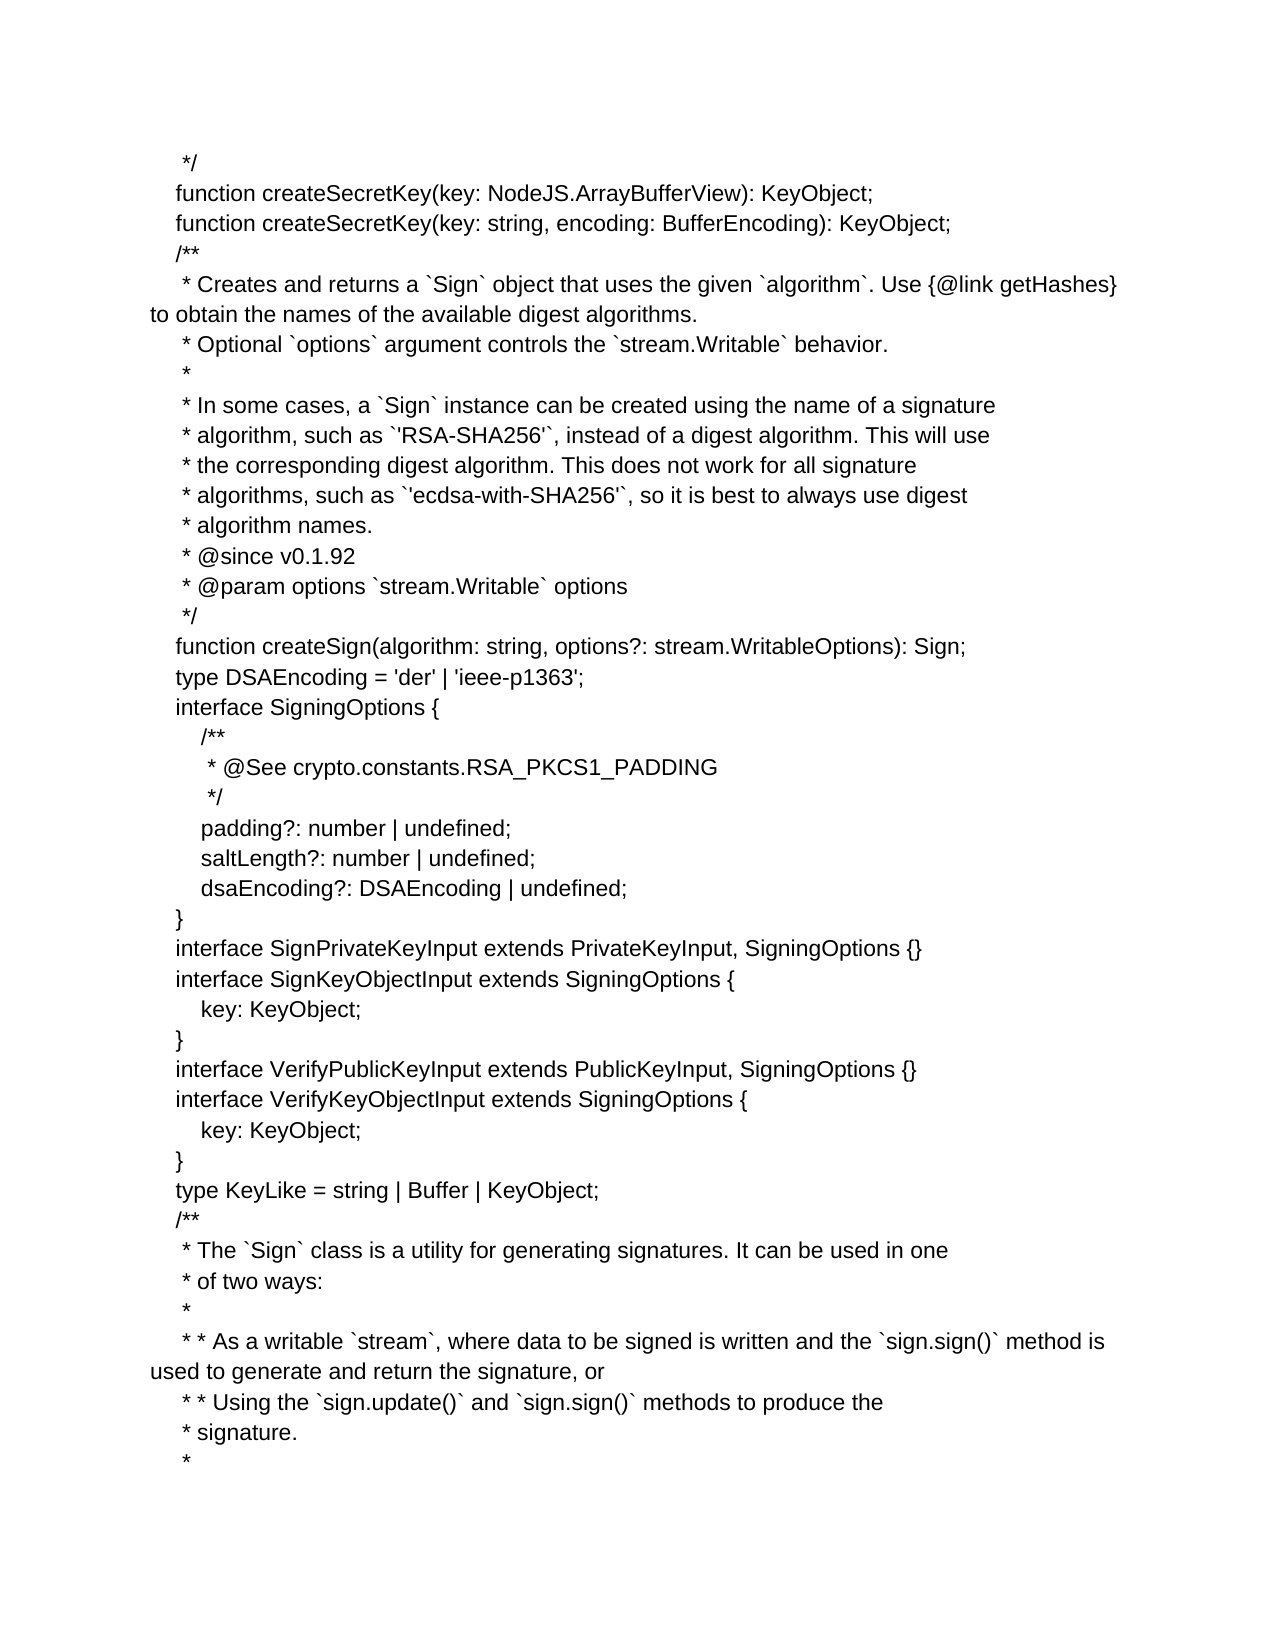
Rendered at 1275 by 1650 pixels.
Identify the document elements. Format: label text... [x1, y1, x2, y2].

text * In some cases, a `Sign` instance can be created using the name of a signature [150, 392, 1125, 418]
text interface VerifyPublicKeyInput extends PublicKeyInput, SigningOptions {} [150, 1056, 1125, 1083]
text * [150, 1298, 1125, 1324]
text /** [150, 724, 1125, 750]
text saltLength?: number | undefined; [150, 845, 1125, 871]
text interface VerifyKeyObjectInput extends SigningOptions { [150, 1086, 1125, 1113]
text interface SigningOptions { [150, 694, 1125, 720]
text * of two ways: [150, 1268, 1125, 1294]
text } [150, 1026, 1125, 1052]
text * * As a writable `stream`, where data to be signed is written and the `sign.sign()` method is used to generate and return the signature, or [150, 1328, 1125, 1385]
text * @since v0.1.92 [150, 543, 1125, 569]
text } [150, 905, 1125, 932]
text type KeyLike = string | Buffer | KeyObject; [150, 1177, 1125, 1203]
text * [150, 361, 1125, 388]
text type DSAEncoding = 'der' | 'ieee-p1363'; [150, 663, 1125, 690]
text function createSecretKey(key: string, encoding: BufferEncoding): KeyObject; [150, 210, 1125, 237]
text * Optional `options` argument controls the `stream.Writable` behavior. [150, 331, 1125, 358]
text * signature. [150, 1419, 1125, 1445]
text */ [150, 603, 1125, 629]
text * the corresponding digest algorithm. This does not work for all signature [150, 452, 1125, 478]
text * @param options `stream.Writable` options [150, 573, 1125, 599]
text dsaEncoding?: DSAEncoding | undefined; [150, 875, 1125, 901]
text * [150, 1449, 1125, 1475]
text * Creates and returns a `Sign` object that uses the given `algorithm`. Use {@link getHashes} to obtain the names of the available digest algorithms. [150, 271, 1125, 327]
text * * Using the `sign.update()` and `sign.sign()` methods to produce the [150, 1388, 1125, 1415]
text } [150, 1147, 1125, 1173]
text key: KeyObject; [150, 996, 1125, 1022]
text function createSecretKey(key: NodeJS.ArrayBufferView): KeyObject; [150, 180, 1125, 207]
text */ [150, 784, 1125, 811]
text * algorithms, such as `'ecdsa-with-SHA256'`, so it is best to always use digest [150, 482, 1125, 509]
text * algorithm, such as `'RSA-SHA256'`, instead of a digest algorithm. This will use [150, 422, 1125, 448]
text key: KeyObject; [150, 1117, 1125, 1143]
text * The `Sign` class is a utility for generating signatures. It can be used in one [150, 1237, 1125, 1264]
text /** [150, 241, 1125, 267]
text * @See crypto.constants.RSA_PKCS1_PADDING [150, 754, 1125, 781]
text padding?: number | undefined; [150, 814, 1125, 841]
text interface SignPrivateKeyInput extends PrivateKeyInput, SigningOptions {} [150, 935, 1125, 962]
text function createSign(algorithm: string, options?: stream.WritableOptions): Sign; [150, 633, 1125, 660]
text * algorithm names. [150, 512, 1125, 539]
text interface SignKeyObjectInput extends SigningOptions { [150, 966, 1125, 992]
text */ [150, 150, 1125, 176]
text /** [150, 1207, 1125, 1234]
